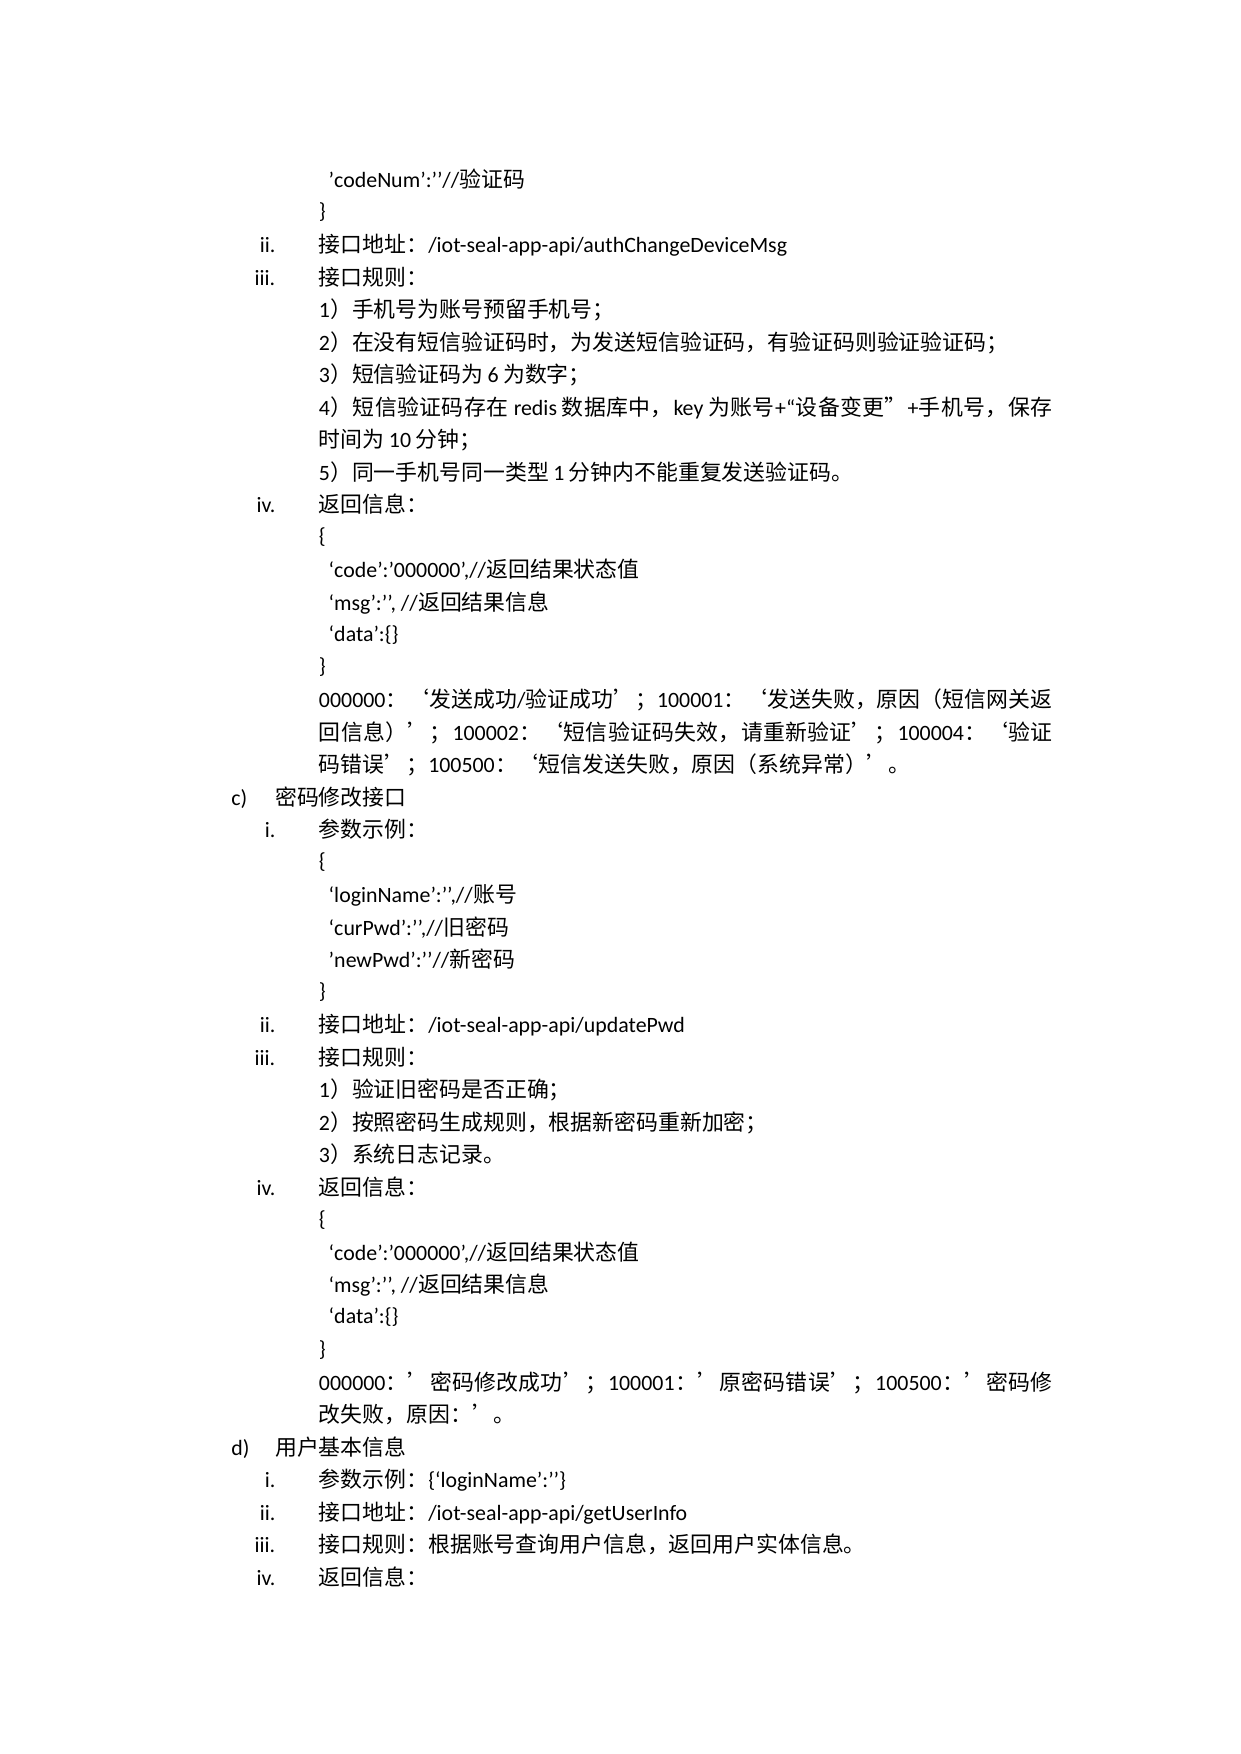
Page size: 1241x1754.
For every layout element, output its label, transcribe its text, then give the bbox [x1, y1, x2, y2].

list 接口规则： 1）手机号为账号预留手机号； 2）在没有短信验证码时，为发送短信验证码，有验证码则验证验证码； 3）短信验证码为6为数字； 4）短信验证码存在redis数据库中，key为账号+“设备变更”+手机号，保存时间为10分钟； 5）同一手机号同一类型1分钟内不能重复发送验证码。 [275, 259, 1053, 487]
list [275, 162, 1053, 227]
list 用户基本信息 [231, 1429, 1053, 1462]
list 接口规则： 1）验证旧密码是否正确； 2）按照密码生成规则，根据新密码重新加密； 3）系统日志记录。 [275, 1039, 1053, 1169]
list 返回信息： { ‘code’:’000000’,//返回结果状态值 ‘msg’:’’, //返回结果信息 ‘data’:{} } 000000：‘发送成功/验证成功’；100001：‘发送失败，原因（短信网关返回信息）’；100002：‘短信验证码失效，请重新验证’；100004：‘验证码错误’；100500：‘短信发送失败，原因（系统异常）’。 [275, 487, 1053, 779]
list 参数示例：{‘loginName’:’’} [275, 1462, 1053, 1494]
list 接口地址：/iot-seal-app-api/authChangeDeviceMsg [275, 227, 1053, 259]
list 返回信息： { ‘code’:’000000’,//返回结果状态值 ‘msg’:’’, //返回结果信息 ‘data’:{} } 000000：’密码修改成功’；100001：’原密码错误’；100500：’密码修改失败，原因：’。 [275, 1169, 1053, 1429]
list 参数示例： { ‘loginName’:’’,//账号 ‘curPwd’:’’,//旧密码 ’newPwd’:’’//新密码 } [275, 812, 1053, 1007]
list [275, 1559, 1053, 1592]
list 接口规则：根据账号查询用户信息，返回用户实体信息。 [275, 1527, 1053, 1559]
list 密码修改接口 [231, 779, 1053, 812]
list 接口地址：/iot-seal-app-api/getUserInfo [275, 1494, 1053, 1527]
list 接口地址：/iot-seal-app-api/updatePwd [275, 1007, 1053, 1039]
